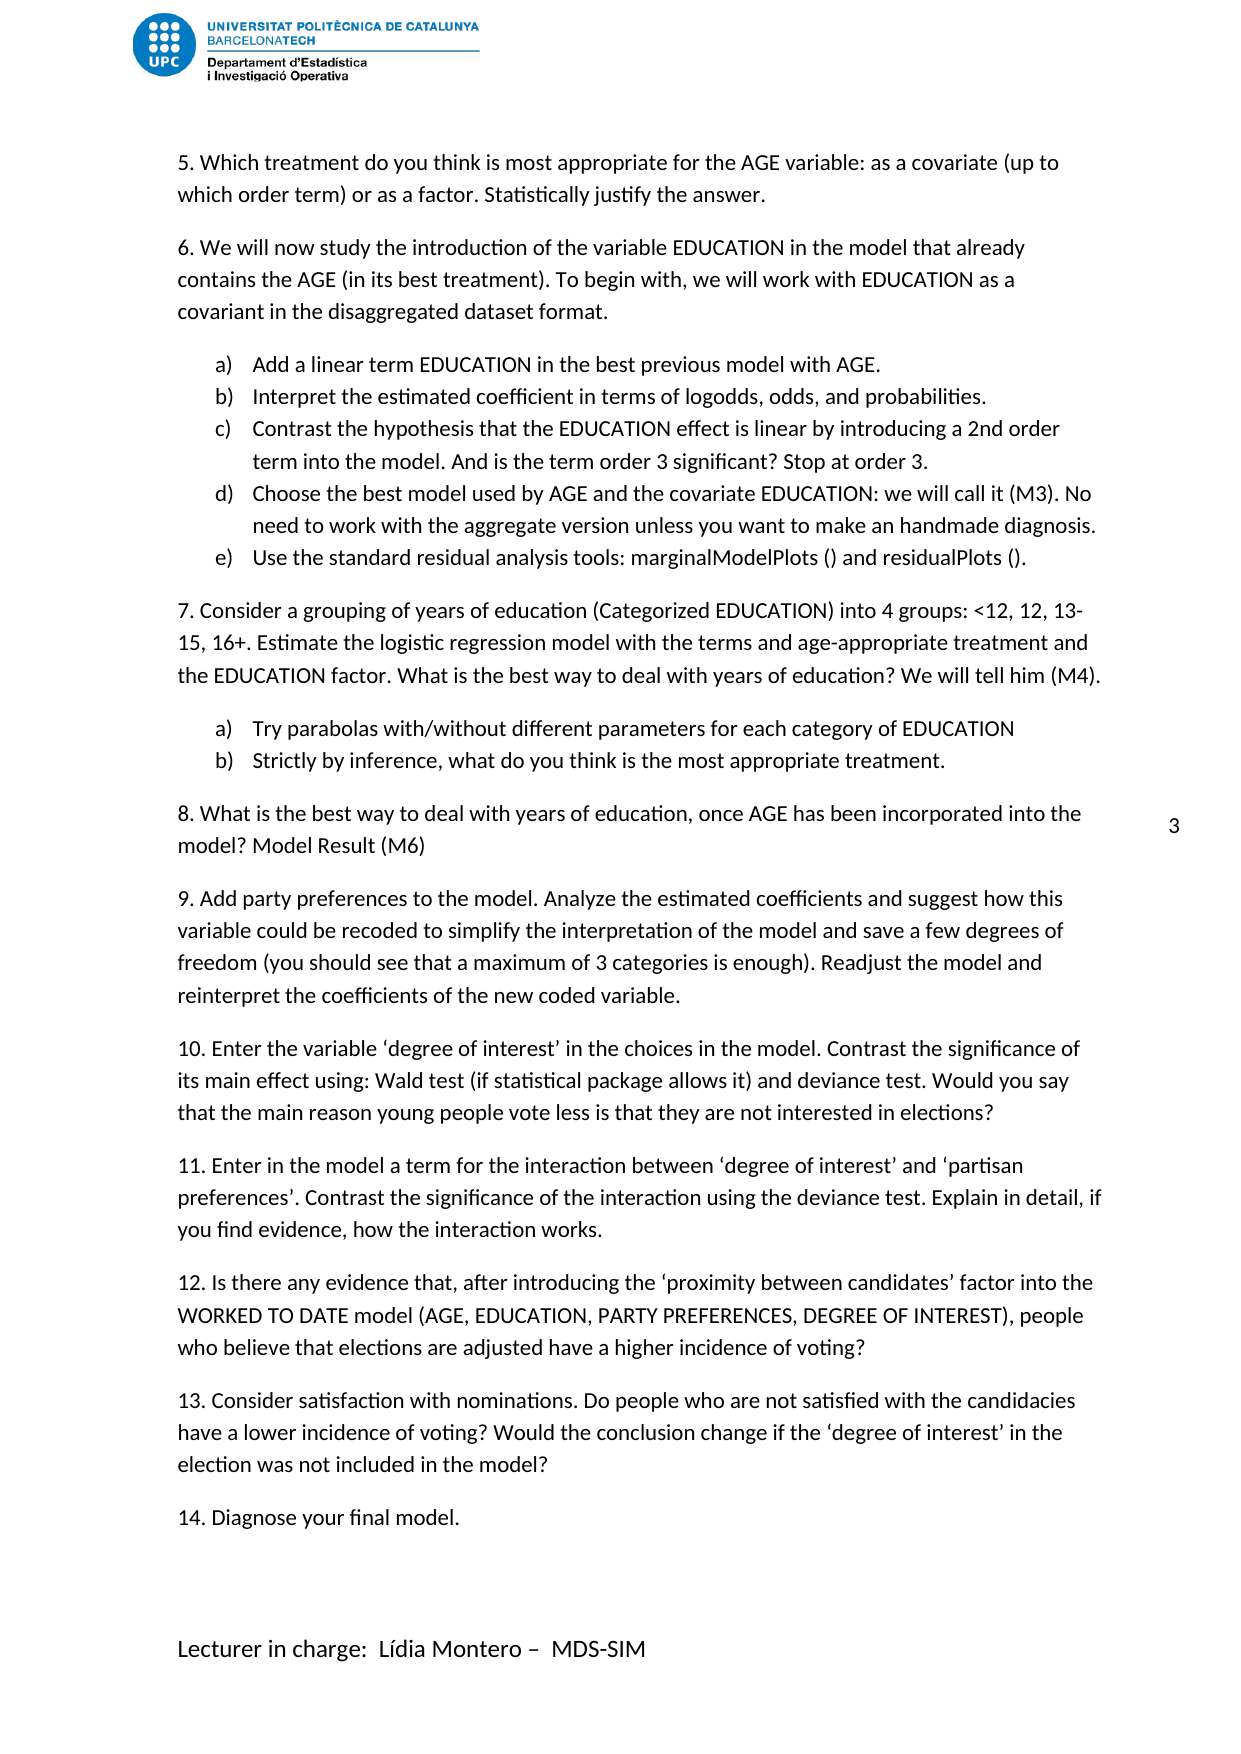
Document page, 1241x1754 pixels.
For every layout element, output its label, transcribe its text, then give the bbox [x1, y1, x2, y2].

text 10. Enter the variable ‘degree of interest’ in the choices in the model. Contrast the significance of its main effect using: Wald test (if statistical package allows it) and deviance test. Would you say that the main reason young people vote less is that they are not interested in elections? [177, 1034, 1107, 1126]
list Try parabolas with/without different parameters for each category of EDUCATION [215, 714, 1107, 742]
text 8. What is the best way to deal with years of education, once AGE has been incorporated into the model? Model Result (M6) [177, 799, 1107, 859]
text 6. We will now study the introduction of the variable EDUCATION in the model that already contains the AGE (in its best treatment). To begin with, we will work with EDUCATION as a covariant in the disaggregated dataset format. [177, 233, 1107, 325]
list Strictly by inference, what do you think is the most appropriate treatment. [215, 746, 1107, 774]
text 14. Diagnose your final model. [177, 1503, 1107, 1531]
text 7. Consider a grouping of years of education (Categorized EDUCATION) into 4 groups: <12, 12, 13-15, 16+. Estimate the logistic regression model with the terms and age-appropriate treatment and the EDUCATION factor. What is the best way to deal with years of education? We will tell him (M4). [177, 596, 1107, 689]
list Choose the best model used by AGE and the covariate EDUCATION: we will call it (M3). No need to work with the aggregate version unless you want to make an handmade diagnosis. [215, 479, 1107, 539]
text 5. Which treatment do you think is most appropriate for the AGE variable: as a covariate (up to which order term) or as a factor. Statistically justify the answer. [177, 148, 1107, 208]
text 9. Add party preferences to the model. Analyze the estimated coefficients and suggest how this variable could be recoded to simplify the interpretation of the model and save a few degrees of freedom (you should see that a maximum of 3 categories is enough). Readjust the model and reinterpret the coefficients of the new coded variable. [177, 884, 1107, 1009]
list Contrast the hypothesis that the EDUCATION effect is linear by introducing a 2nd order term into the model. And is the term order 3 significant? Stop at order 3. [215, 414, 1107, 475]
text 13. Consider satisfaction with nominations. Do people who are not satisfied with the candidacies have a lower incidence of voting? Would the conclusion change if the ‘degree of interest’ in the election was not included in the model? [177, 1386, 1107, 1478]
list Add a linear term EDUCATION in the best previous model with AGE. [215, 350, 1107, 378]
picture [133, 12, 487, 82]
list Interpret the estimated coefficient in terms of logodds, odds, and probabilities. [215, 382, 1107, 410]
text 12. Is there any evidence that, after introducing the ‘proximity between candidates’ factor into the WORKED TO DATE model (AGE, EDUCATION, PARTY PREFERENCES, DEGREE OF INTEREST), people who believe that elections are adjusted have a higher incidence of voting? [177, 1268, 1107, 1361]
list Use the standard residual analysis tools: marginalModelPlots () and residualPlots (). [215, 543, 1107, 571]
text 11. Enter in the model a term for the interaction between ‘degree of interest’ and ‘partisan preferences’. Contrast the significance of the interaction using the deviance test. Explain in detail, if you find evidence, how the interaction works. [177, 1151, 1107, 1243]
